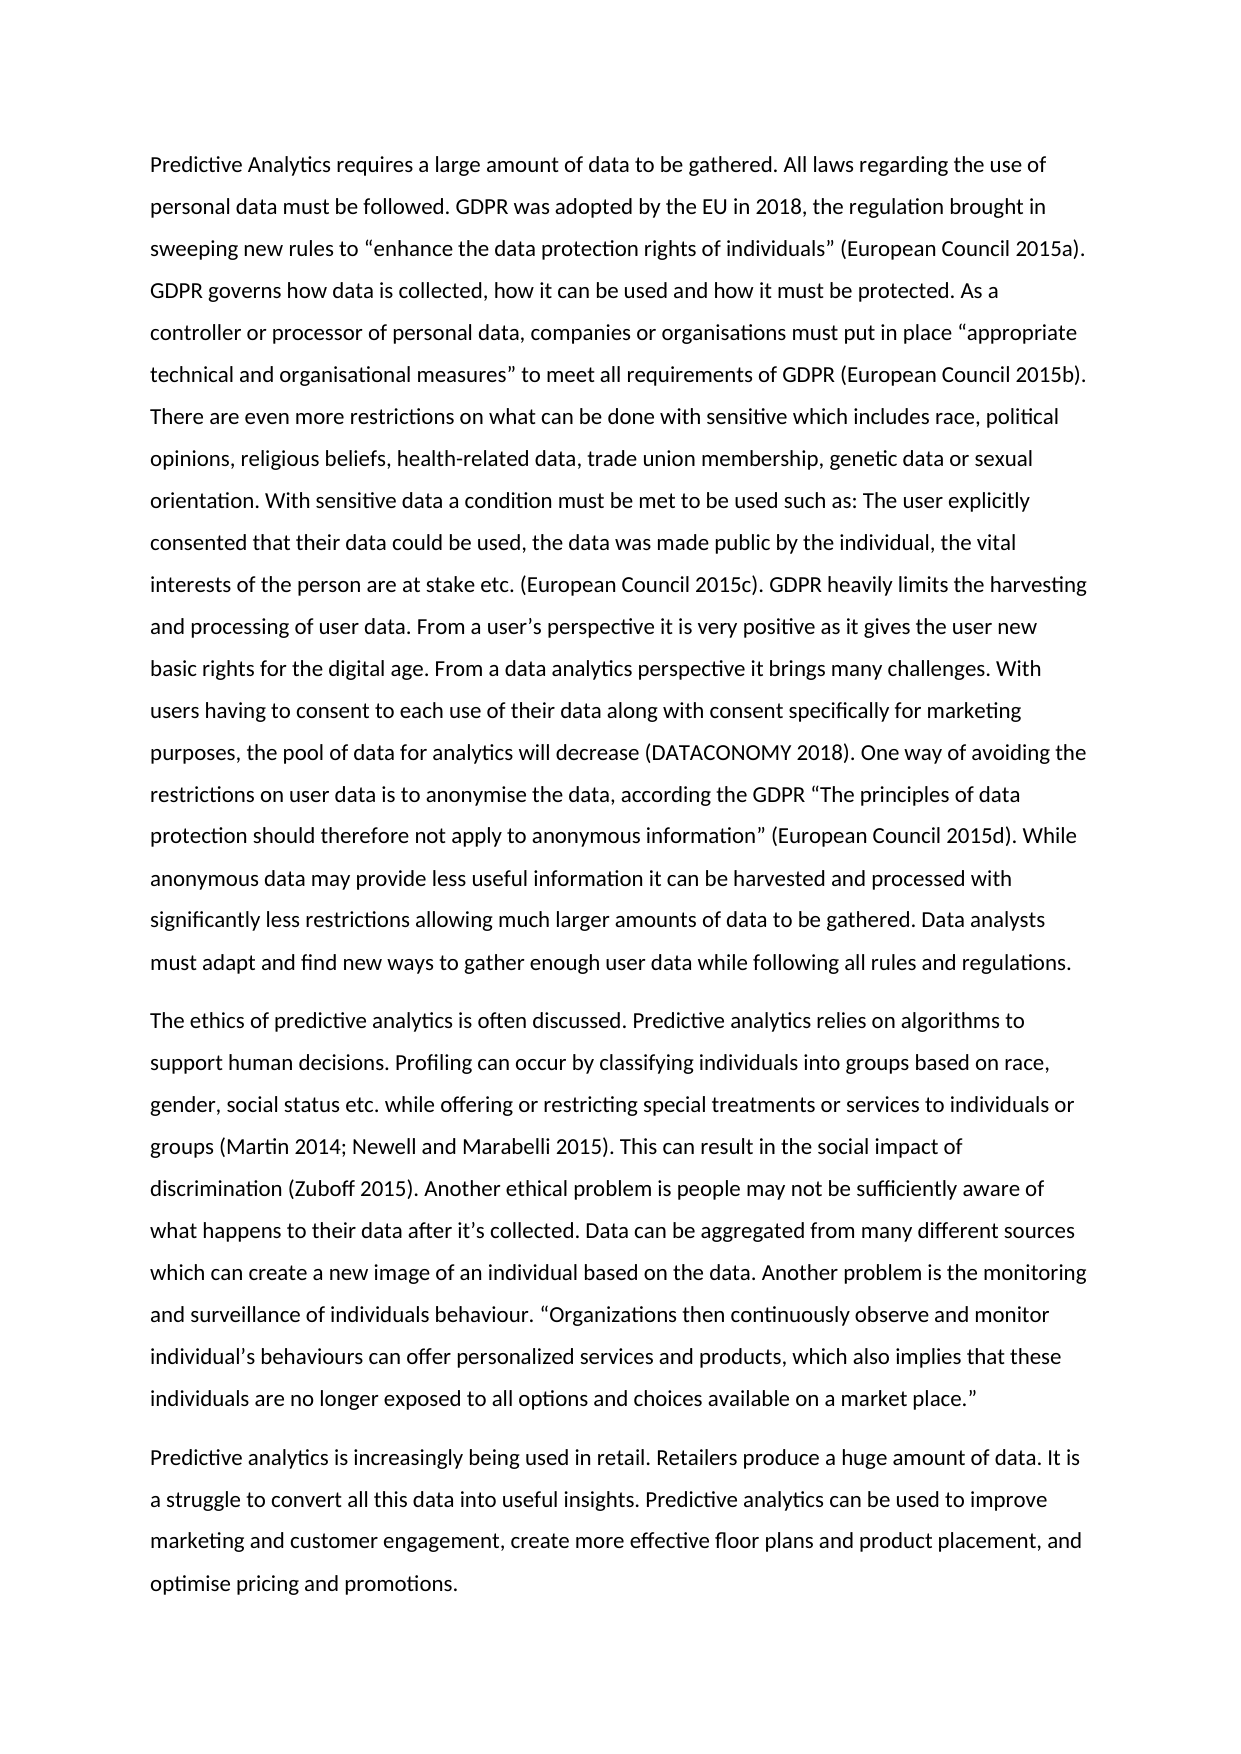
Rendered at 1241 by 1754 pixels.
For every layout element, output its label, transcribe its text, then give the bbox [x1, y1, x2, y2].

text Predictive analytics is increasingly being used in retail. Retailers produce a huge amount of data. It is a struggle to convert all this data into useful insights. Predictive analytics can be used to improve marketing and customer engagement, create more effective floor plans and product placement, and optimise pricing and promotions. [150, 1443, 1090, 1597]
text Predictive Analytics requires a large amount of data to be gathered. All laws regarding the use of personal data must be followed. GDPR was adopted by the EU in 2018, the regulation brought in sweeping new rules to “enhance the data protection rights of individuals” (European Council 2015a). GDPR governs how data is collected, how it can be used and how it must be protected. As a controller or processor of personal data, companies or organisations must put in place “appropriate technical and organisational measures” to meet all requirements of GDPR (European Council 2015b). There are even more restrictions on what can be done with sensitive which includes race, political opinions, religious beliefs, health-related data, trade union membership, genetic data or sexual orientation. With sensitive data a condition must be met to be used such as: The user explicitly consented that their data could be used, the data was made public by the individual, the vital interests of the person are at stake etc. (European Council 2015c). GDPR heavily limits the harvesting and processing of user data. From a user’s perspective it is very positive as it gives the user new basic rights for the digital age. From a data analytics perspective it brings many challenges. With users having to consent to each use of their data along with consent specifically for marketing purposes, the pool of data for analytics will decrease (DATACONOMY 2018). One way of avoiding the restrictions on user data is to anonymise the data, according the GDPR “The principles of data protection should therefore not apply to anonymous information” (European Council 2015d). While anonymous data may provide less useful information it can be harvested and processed with significantly less restrictions allowing much larger amounts of data to be gathered. Data analysts must adapt and find new ways to gather enough user data while following all rules and regulations. [150, 150, 1090, 976]
text The ethics of predictive analytics is often discussed. Predictive analytics relies on algorithms to support human decisions. Profiling can occur by classifying individuals into groups based on race, gender, social status etc. while offering or restricting special treatments or services to individuals or groups (Martin 2014; Newell and Marabelli 2015). This can result in the social impact of discrimination (Zuboff 2015). Another ethical problem is people may not be sufficiently aware of what happens to their data after it’s collected. Data can be aggregated from many different sources which can create a new image of an individual based on the data. Another problem is the monitoring and surveillance of individuals behaviour. “Organizations then continuously observe and monitor individual’s behaviours can offer personalized services and products, which also implies that these individuals are no longer exposed to all options and choices available on a market place.” [150, 1006, 1090, 1412]
